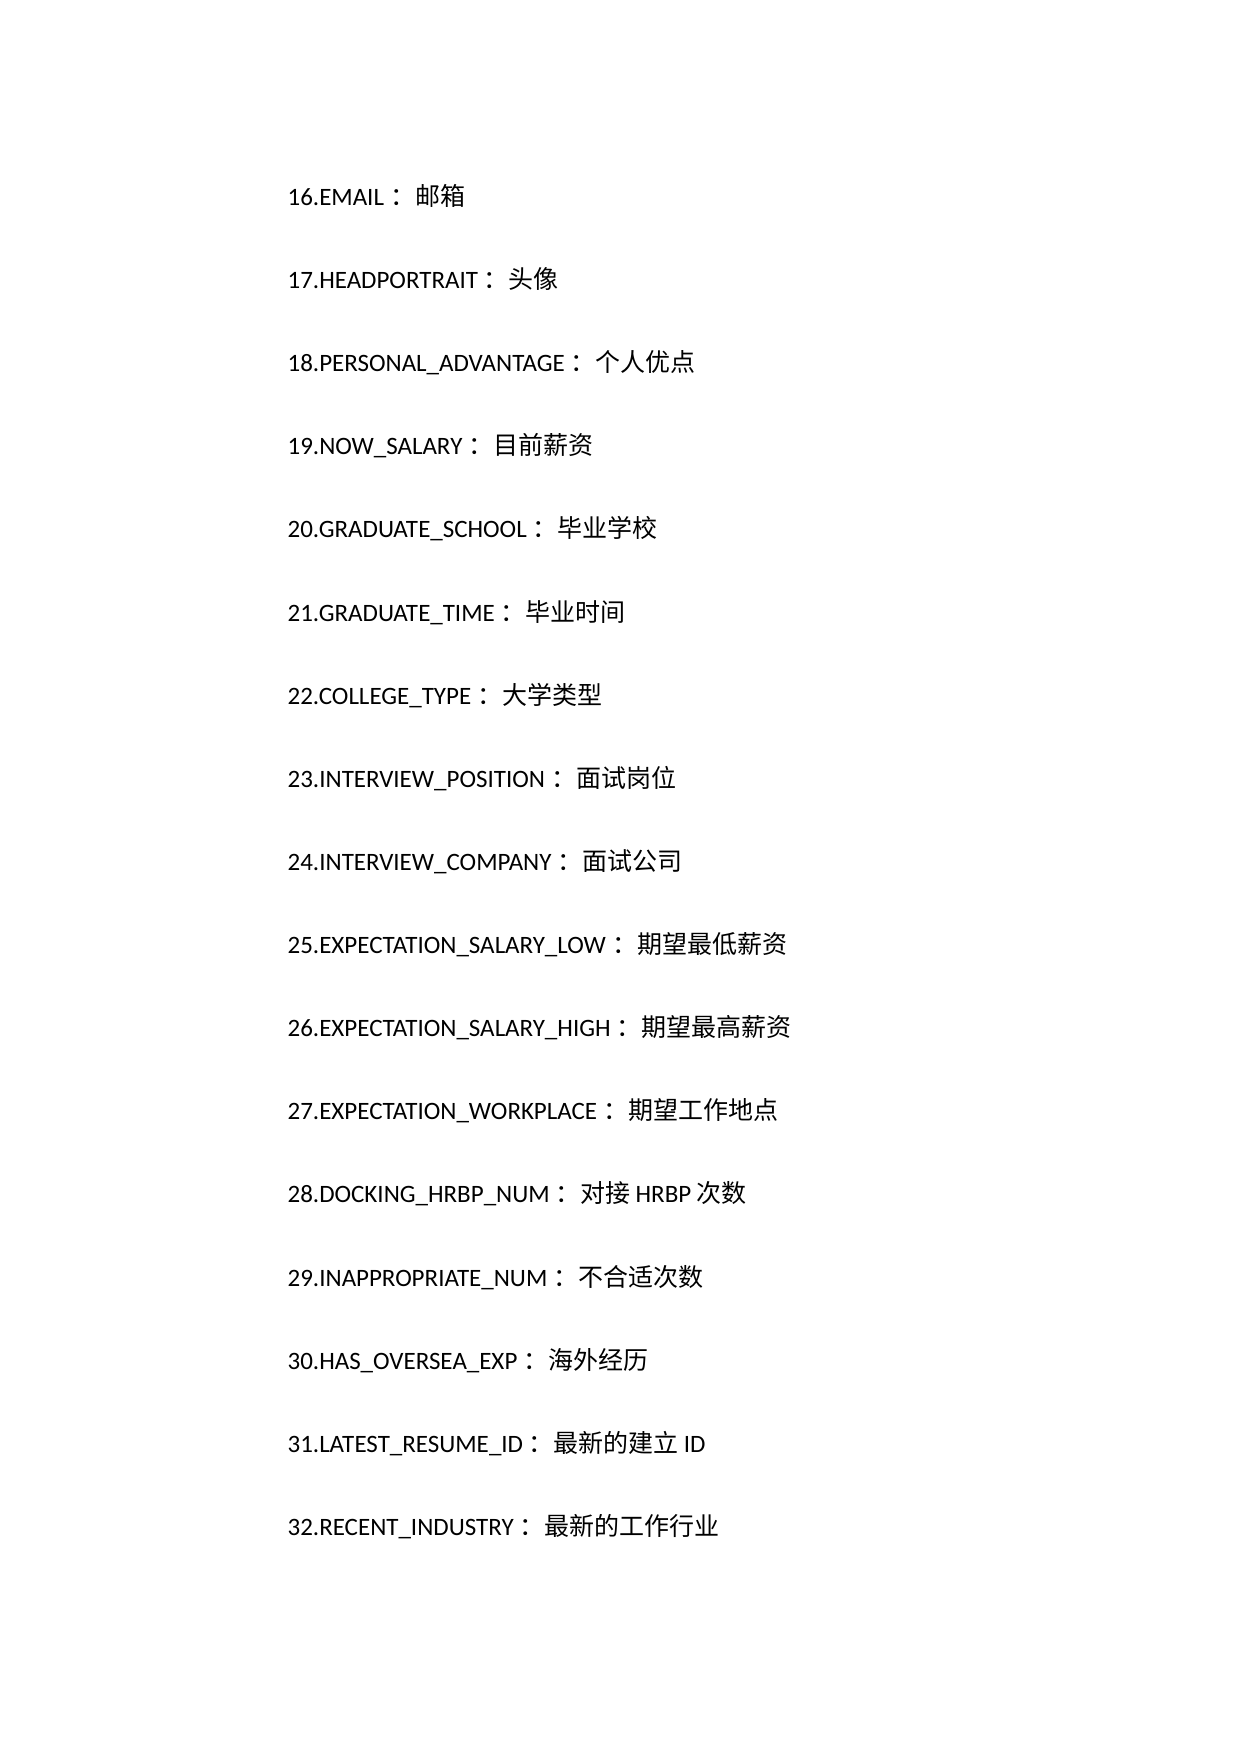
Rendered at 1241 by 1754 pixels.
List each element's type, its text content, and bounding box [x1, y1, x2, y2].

text 23.INTERVIEW_POSITION ：面试岗位 [237, 744, 1053, 809]
text 19.NOW_SALARY ：目前薪资 [237, 411, 1053, 476]
text 25.EXPECTATION_SALARY_LOW ：期望最低薪资 [237, 910, 1053, 975]
text 27.EXPECTATION_WORKPLACE ：期望工作地点 [237, 1076, 1053, 1141]
text 17.HEADPORTRAIT ：头像 [237, 245, 1053, 310]
text 29.INAPPROPRIATE_NUM ：不合适次数 [237, 1243, 1053, 1308]
text 28.DOCKING_HRBP_NUM ：对接HRBP次数 [237, 1159, 1053, 1224]
text 30.HAS_OVERSEA_EXP ：海外经历 [237, 1326, 1053, 1391]
text 24.INTERVIEW_COMPANY ：面试公司 [237, 827, 1053, 892]
text 31.LATEST_RESUME_ID ：最新的建立ID [237, 1409, 1053, 1474]
text 16.EMAIL ：邮箱 [237, 162, 1053, 227]
text 32.RECENT_INDUSTRY ：最新的工作行业 [237, 1492, 1053, 1557]
text 18.PERSONAL_ADVANTAGE ：个人优点 [237, 328, 1053, 393]
text 21.GRADUATE_TIME ：毕业时间 [237, 578, 1053, 643]
text 22.COLLEGE_TYPE ：大学类型 [237, 661, 1053, 726]
text 20.GRADUATE_SCHOOL ：毕业学校 [237, 494, 1053, 559]
text 26.EXPECTATION_SALARY_HIGH ：期望最高薪资 [237, 993, 1053, 1058]
